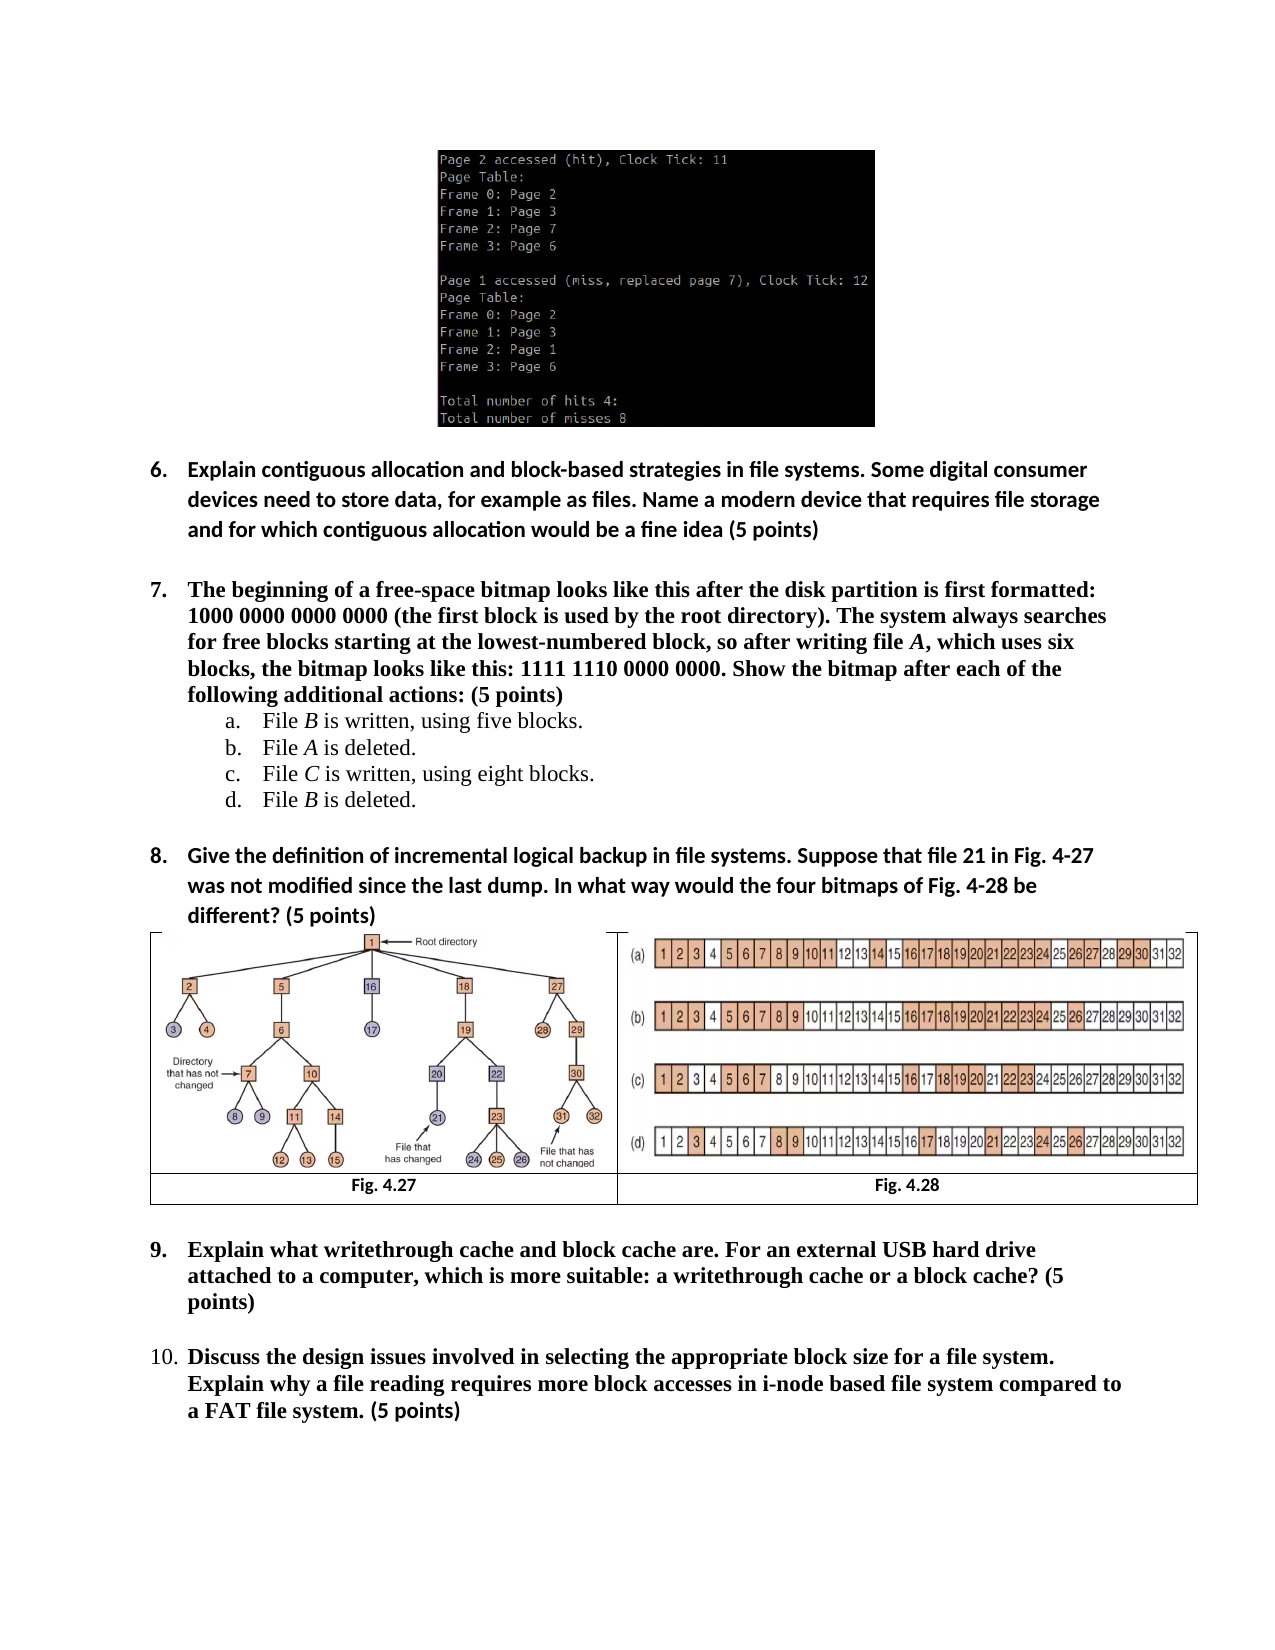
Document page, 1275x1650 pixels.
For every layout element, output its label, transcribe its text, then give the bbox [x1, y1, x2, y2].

table_cell Fig. 4.28 [618, 1174, 1197, 1204]
list Explain what writethrough cache and block cache are. For an external USB hard drive attached to a computer, which is more suitable: a writethrough cache or a block cache? (5 points) [150, 1236, 1125, 1315]
picture [161, 932, 606, 1173]
list Discuss the design issues involved in selecting the appropriate block size for a file system. Explain why a file reading requires more block accesses in i-node based file system compared to a FAT file system. (5 points) [150, 1343, 1125, 1424]
picture [437, 150, 875, 427]
list File B is deleted. [225, 787, 1125, 813]
table_header [606, 933, 617, 1173]
list File B is written, using five blocks. [225, 707, 1125, 734]
table_cell Fig. 4.27 [151, 1174, 617, 1204]
list The beginning of a free-space bitmap looks like this after the disk partition is first formatted: 1000 0000 0000 0000 (the first block is used by the root directory). The system always searches for free blocks starting at the lowest-numbered block, so after writing file A, which uses six blocks, the bitmap looks like this: 1111 1110 0000 0000. Show the bitmap after each of the following additional actions: (5 points) [150, 576, 1125, 707]
picture [628, 932, 1186, 1159]
list Explain contiguous allocation and block-based strategies in file systems. Some digital consumer devices need to store data, for example as files. Name a modern device that requires file storage and for which contiguous allocation would be a fine idea (5 points) [150, 455, 1125, 543]
table_header [618, 933, 1197, 1173]
list File C is written, using eight blocks. [225, 760, 1125, 787]
list File A is deleted. [225, 734, 1125, 760]
table_header [151, 933, 161, 1173]
list Give the definition of incremental logical backup in file systems. Suppose that file 21 in Fig. 4-27 was not modified since the last dump. In what way would the four bitmaps of Fig. 4-28 be different? (5 points) [150, 841, 1125, 929]
